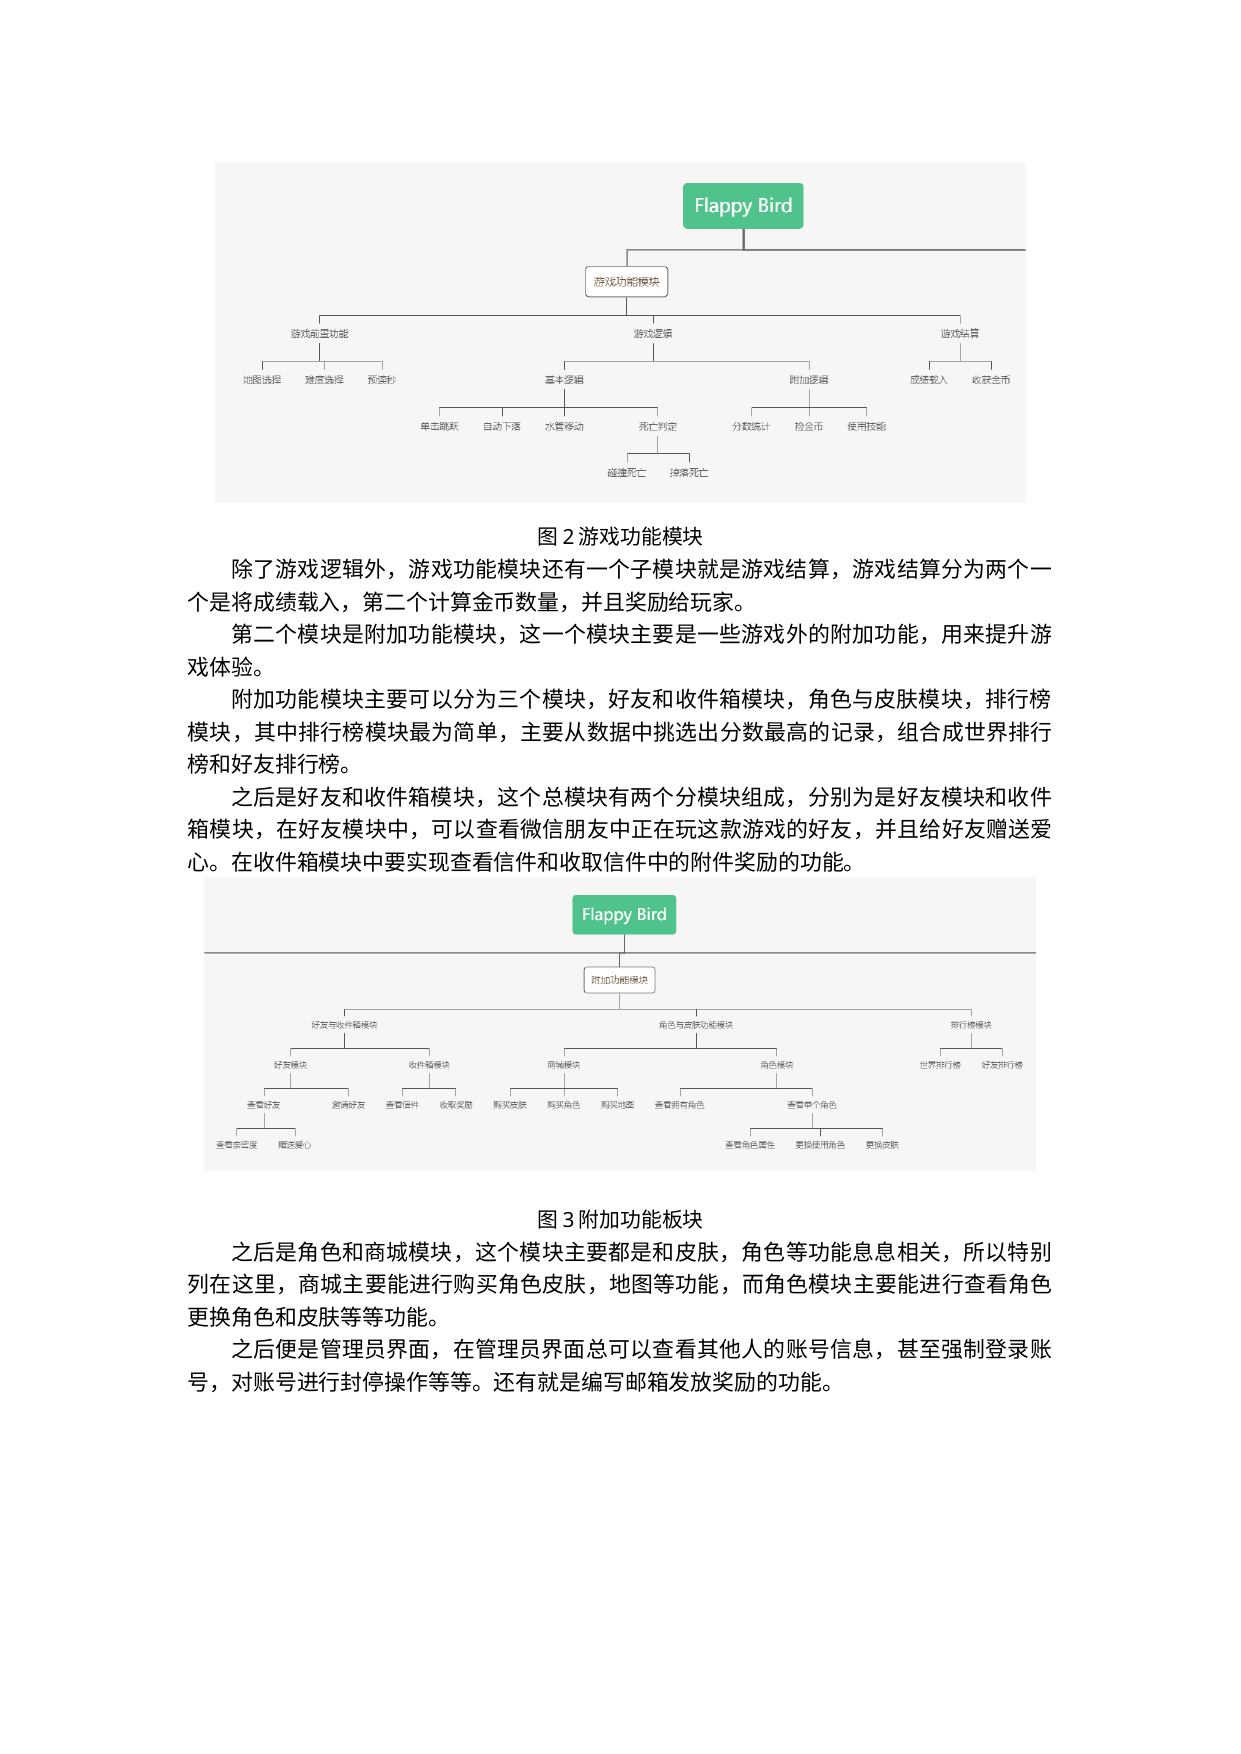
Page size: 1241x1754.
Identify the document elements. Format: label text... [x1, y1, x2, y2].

text 除了游戏逻辑外，游戏功能模块还有一个子模块就是游戏结算，游戏结算分为两个一个是将成绩载入，第二个计算金币数量，并且奖励给玩家。 [187, 552, 1053, 617]
text 第二个模块是附加功能模块，这一个模块主要是一些游戏外的附加功能，用来提升游戏体验。 [187, 617, 1053, 682]
text 图 2游戏功能模块 [187, 519, 1053, 552]
picture [214, 162, 1026, 503]
text 附加功能模块主要可以分为三个模块，好友和收件箱模块，角色与皮肤模块，排行榜模块，其中排行榜模块最为简单，主要从数据中挑选出分数最高的记录，组合成世界排行榜和好友排行榜。 [187, 682, 1053, 779]
text 之后便是管理员界面，在管理员界面总可以查看其他人的账号信息，甚至强制登录账号，对账号进行封停操作等等。还有就是编写邮箱发放奖励的功能。 [187, 1332, 1053, 1397]
text 图 3附加功能板块 [187, 1202, 1053, 1234]
text 之后是好友和收件箱模块，这个总模块有两个分模块组成，分别为是好友模块和收件箱模块，在好友模块中，可以查看微信朋友中正在玩这款游戏的好友，并且给好友赠送爱心。在收件箱模块中要实现查看信件和收取信件中的附件奖励的功能。 [187, 779, 1053, 877]
picture [204, 877, 1036, 1171]
text 之后是角色和商城模块，这个模块主要都是和皮肤，角色等功能息息相关，所以特别列在这里，商城主要能进行购买角色皮肤，地图等功能，而角色模块主要能进行查看角色，更换角色和皮肤等等功能。 [187, 1234, 1053, 1332]
